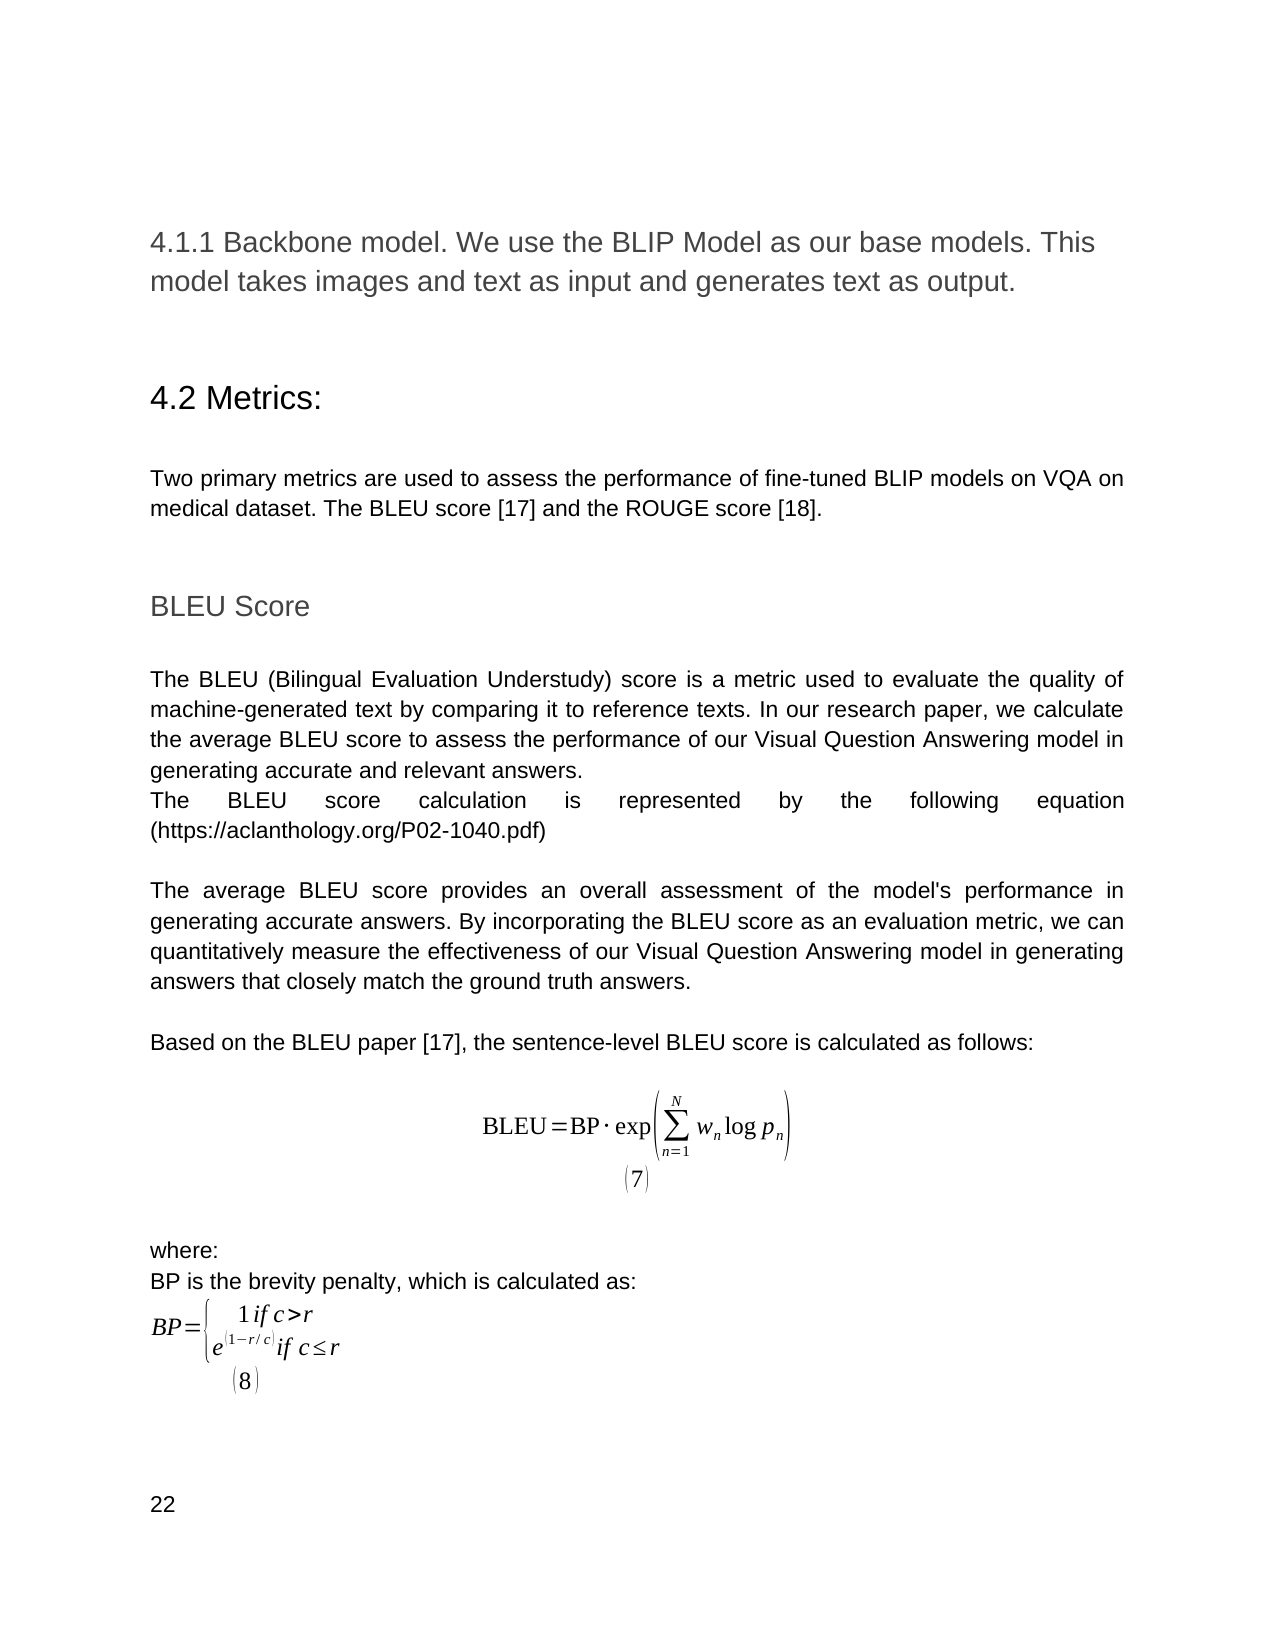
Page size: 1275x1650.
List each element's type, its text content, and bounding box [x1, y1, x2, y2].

text where: [150, 1237, 1125, 1264]
text The BLEU (Bilingual Evaluation Understudy) score is a metric used to evaluate the quality of machine-generated text by comparing it to reference texts. In our research paper, we calculate the average BLEU score to assess the performance of our Visual Question Answering model in generating accurate and relevant answers. [150, 666, 1125, 783]
text The BLEU score calculation is represented by the following equation (https://aclanthology.org/P02-1040.pdf) [150, 787, 1125, 843]
subtitle BLEU Score [150, 589, 1125, 622]
text The average BLEU score provides an overall assessment of the model's performance in generating accurate answers. By incorporating the BLEU score as an evaluation metric, we can quantitatively measure the effectiveness of our Visual Question Answering model in generating answers that closely match the ground truth answers. [150, 877, 1125, 994]
text BP is the brevity penalty, which is calculated as: [150, 1268, 1125, 1294]
subtitle 4.2 Metrics: [150, 378, 1125, 417]
subtitle 4.1.1 Backbone model. We use the BLIP Model as our base models. This model takes images and text as input and generates text as output. [150, 225, 1125, 297]
text Based on the BLEU paper [17], the sentence-level BLEU score is calculated as follows: [150, 1028, 1125, 1055]
text Two primary metrics are used to assess the performance of fine-tuned BLIP models on VQA on medical dataset. The BLEU score [17] and the ROUGE score [18]. [150, 465, 1125, 522]
